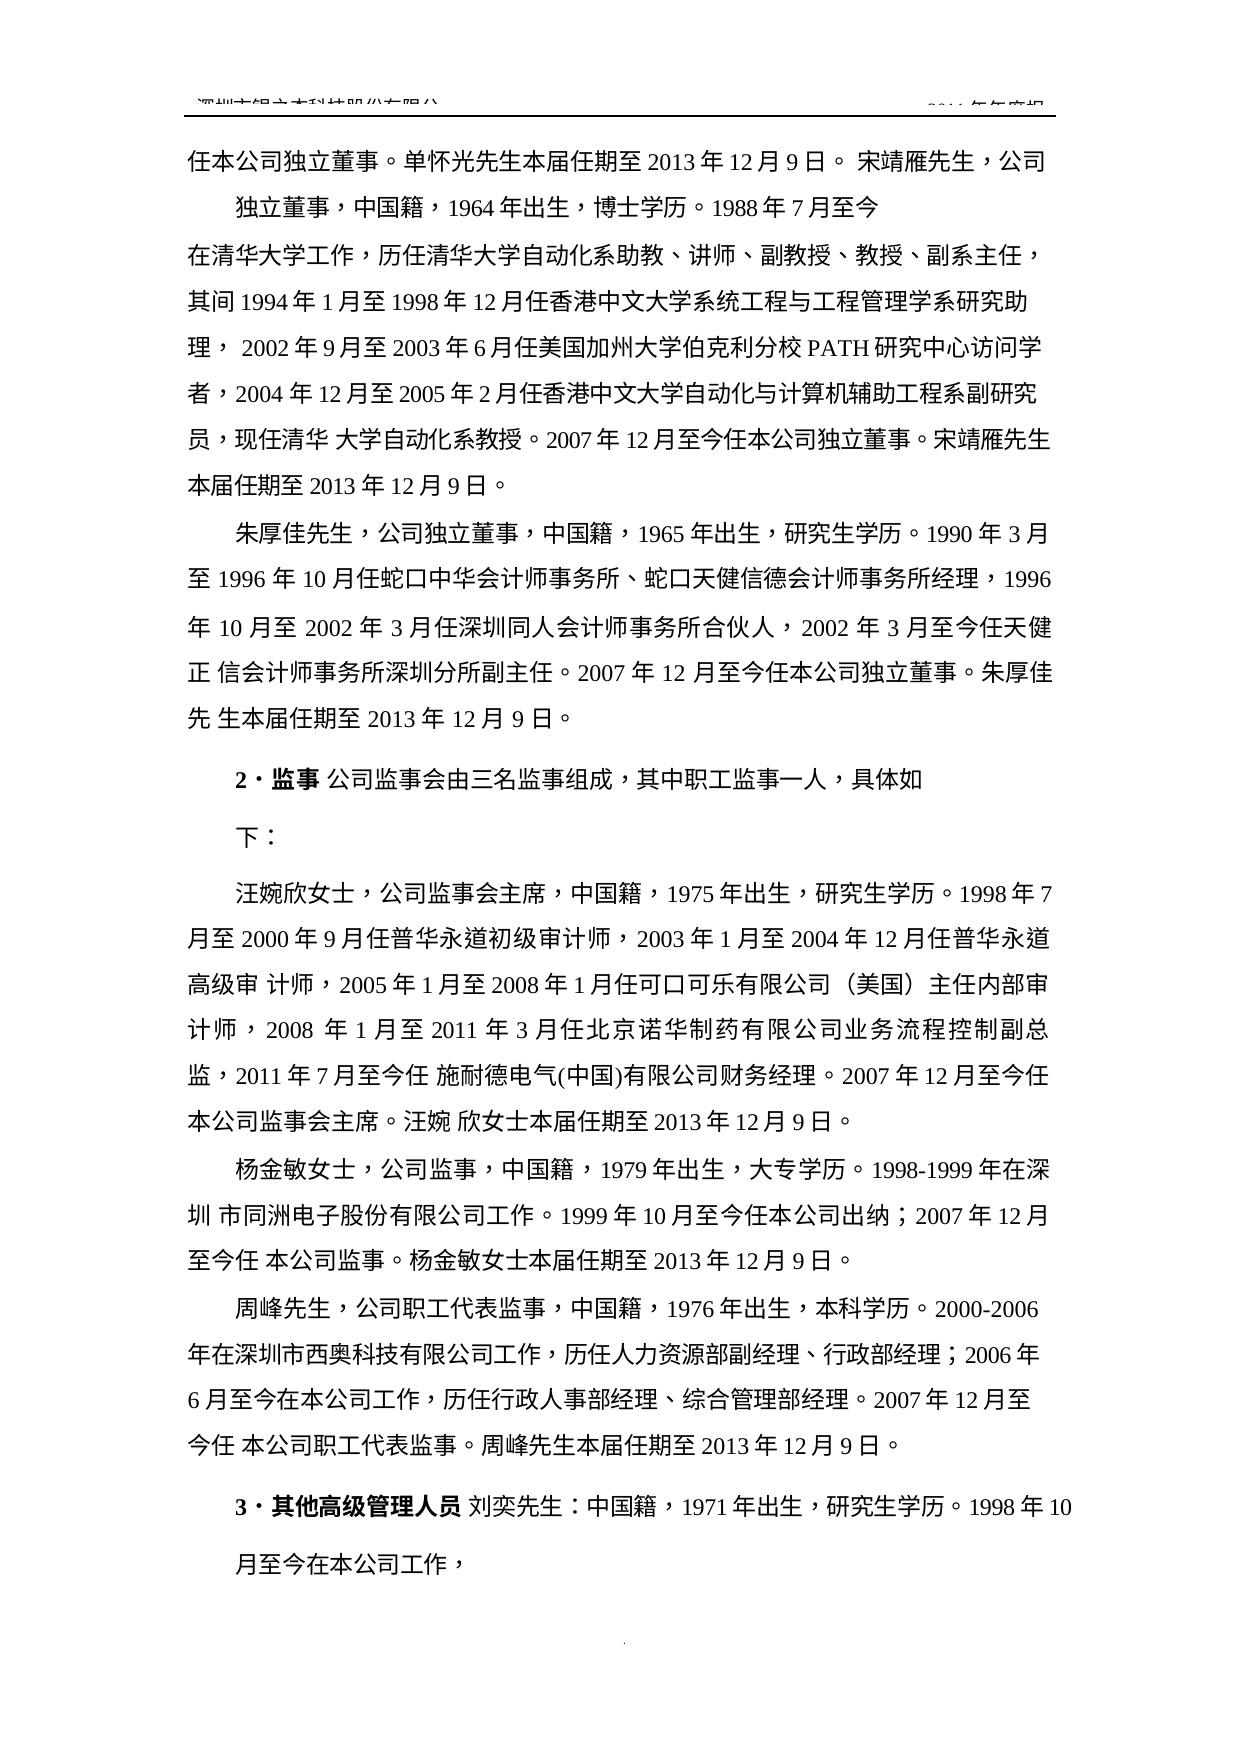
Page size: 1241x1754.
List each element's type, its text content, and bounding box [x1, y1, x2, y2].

text 年 10 月至 2002 年 3 月任深圳同人会计师事务所合伙人，2002 年 3 月至今任天健正 信会计师事务所深圳分所副主任。2007 年 12 月至今任本公司独立董事。朱厚佳先 生本届任期至 2013 年 12 月 9 日。 [187, 610, 1053, 734]
text 月至2000年9月任普华永道初级审计师，2003年1月至2004年12月任普华永道高级审 计师，2005年1月至2008年1月任可口可乐有限公司（美国）主任内部审计师，2008 年1月至2011年3月任北京诺华制药有限公司业务流程控制副总监，2011年7月至今任 施耐德电气(中国)有限公司财务经理。2007年12月至今任本公司监事会主席。汪婉 欣女士本届任期至2013年12月9日。 [187, 922, 1050, 1137]
text 杨金敏女士，公司监事，中国籍，1979年出生，大专学历。1998-1999年在深圳 市同洲电子股份有限公司工作。1999年10月至今任本公司出纳；2007年12月至今任 本公司监事。杨金敏女士本届任期至2013年12月9日。 [187, 1153, 1051, 1277]
text 任本公司独立董事。单怀光先生本届任期至2013年12月9日。 宋靖雁先生，公司独立董事，中国籍，1964年出生，博士学历。1988年7月至今 [187, 145, 1054, 223]
text 3．其他高级管理人员 刘奕先生：中国籍，1971年出生，研究生学历。1998年10月至今在本公司工作， [235, 1489, 1073, 1580]
text 2．监事 公司监事会由三名监事组成，其中职工监事一人，具体如下： [235, 763, 963, 853]
text 周峰先生，公司职工代表监事，中国籍，1976年出生，本科学历。2000-2006 年在深圳市西奥科技有限公司工作，历任人力资源部副经理、行政部经理；2006年6 月至今在本公司工作，历任行政人事部经理、综合管理部经理。2007年12月至今任 本公司职工代表监事。周峰先生本届任期至2013年12月9日。 [187, 1292, 1054, 1462]
text 在清华大学工作，历任清华大学自动化系助教、讲师、副教授、教授、副系主任， 其间1994年1月至1998年12月任香港中文大学系统工程与工程管理学系研究助理， 2002年9月至2003年6月任美国加州大学伯克利分校PATH研究中心访问学者，2004 年12月至2005年2月任香港中文大学自动化与计算机辅助工程系副研究员，现任清华 大学自动化系教授。2007年12月至今任本公司独立董事。宋靖雁先生本届任期至2013 年12月9日。 [187, 239, 1051, 501]
text 汪婉欣女士，公司监事会主席，中国籍，1975年出生，研究生学历。1998年7 [235, 879, 1054, 908]
text 朱厚佳先生，公司独立董事，中国籍，1965 年出生，研究生学历。1990 年 3 月 至 1996 年 10 月任蛇口中华会计师事务所、蛇口天健信德会计师事务所经理，1996 [187, 517, 1054, 595]
